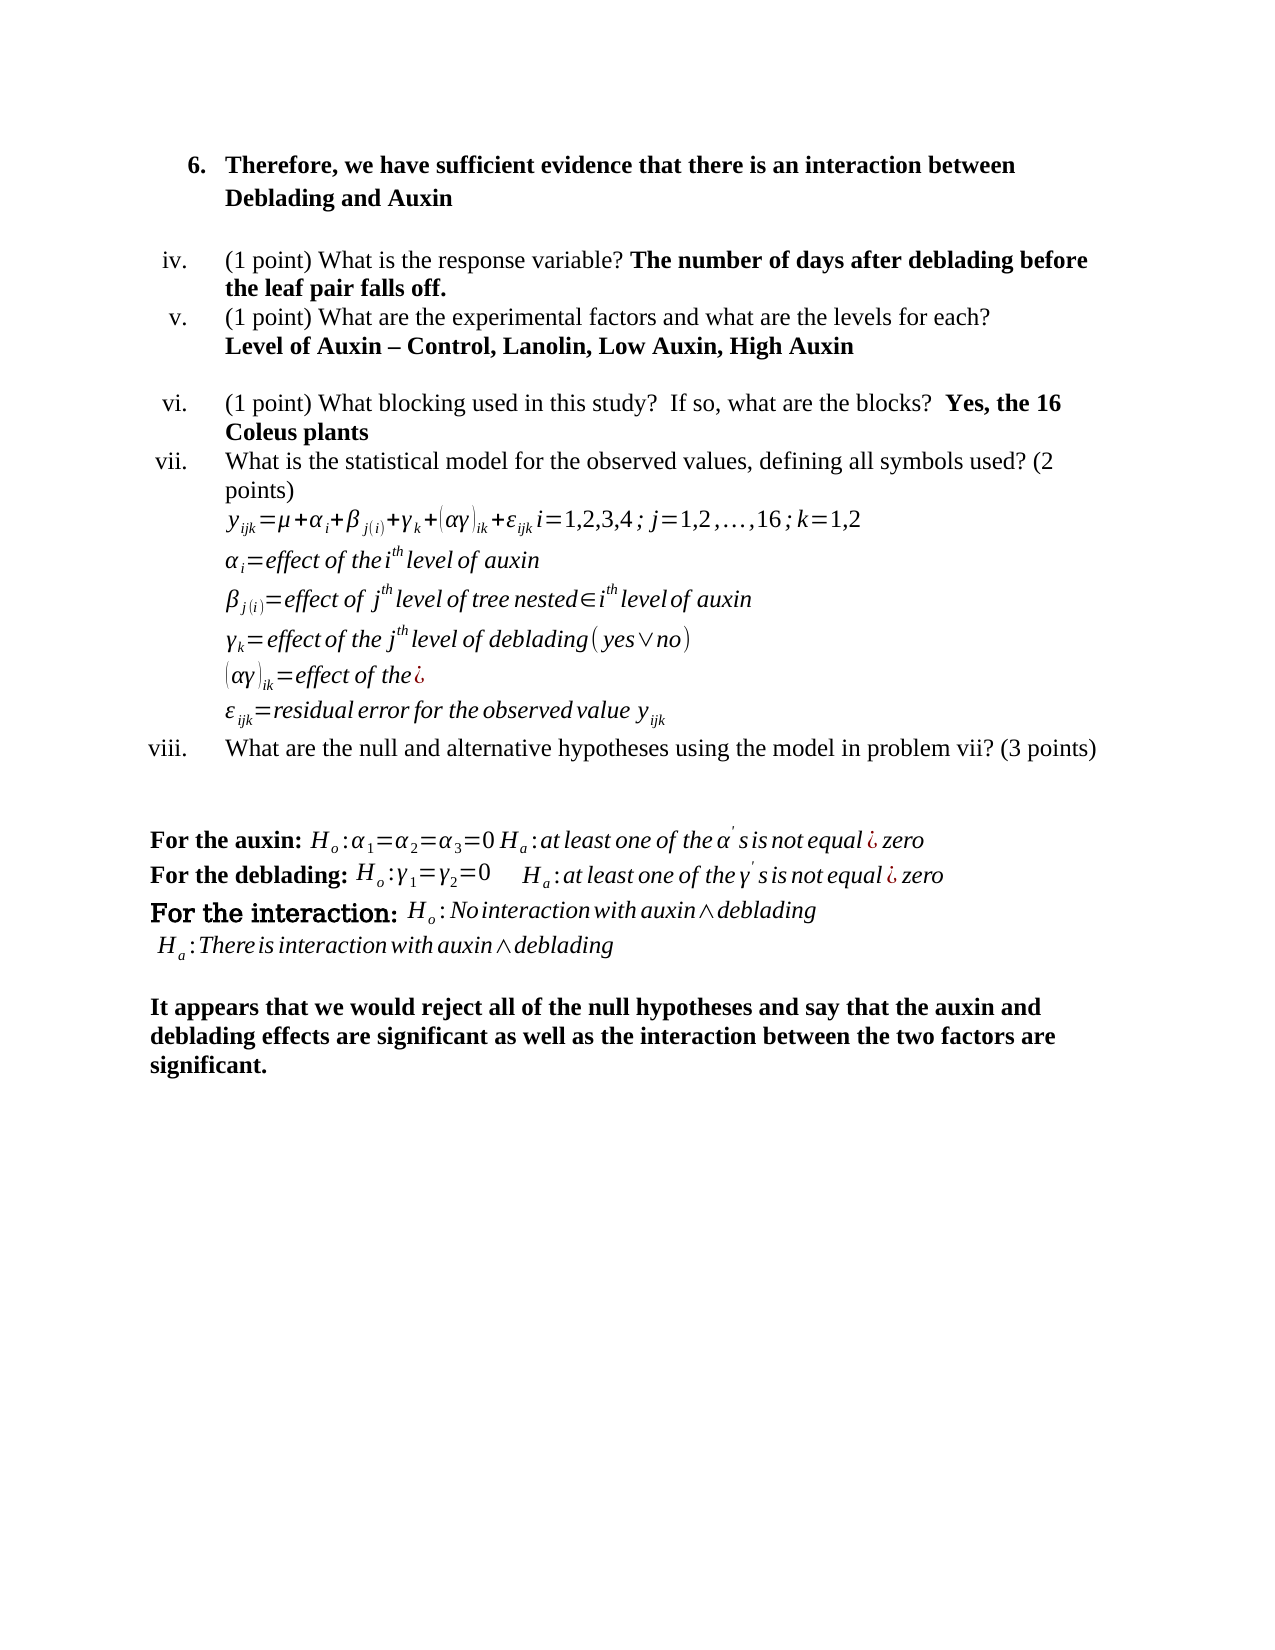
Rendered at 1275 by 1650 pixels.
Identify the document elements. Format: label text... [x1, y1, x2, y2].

list Therefore, we have sufficient evidence that there is an interaction between Deblading and Auxin [187, 150, 1125, 212]
list (1 point) What blocking used in this study? If so, what are the blocks? Yes, the 16 Coleus plants [187, 388, 1125, 446]
text For the auxin: [150, 822, 1125, 857]
text For the deblading: [150, 857, 1125, 892]
list What are the null and alternative hypotheses using the model in problem vii? (3 points) [187, 733, 1125, 761]
list (1 point) What is the response variable? The number of days after deblading before the leaf pair falls off. [187, 245, 1125, 302]
list What is the statistical model for the observed values, defining all symbols used? (2 points) [187, 446, 1125, 503]
text It appears that we would reject all of the null hypotheses and say that the auxin and deblading effects are significant as well as the interaction between the two factors are significant. [150, 992, 1125, 1078]
list (1 point) What are the experimental factors and what are the levels for each? Level of Auxin – Control, Lanolin, Low Auxin, High Auxin [187, 302, 1125, 360]
text For the interaction: [150, 896, 1125, 928]
